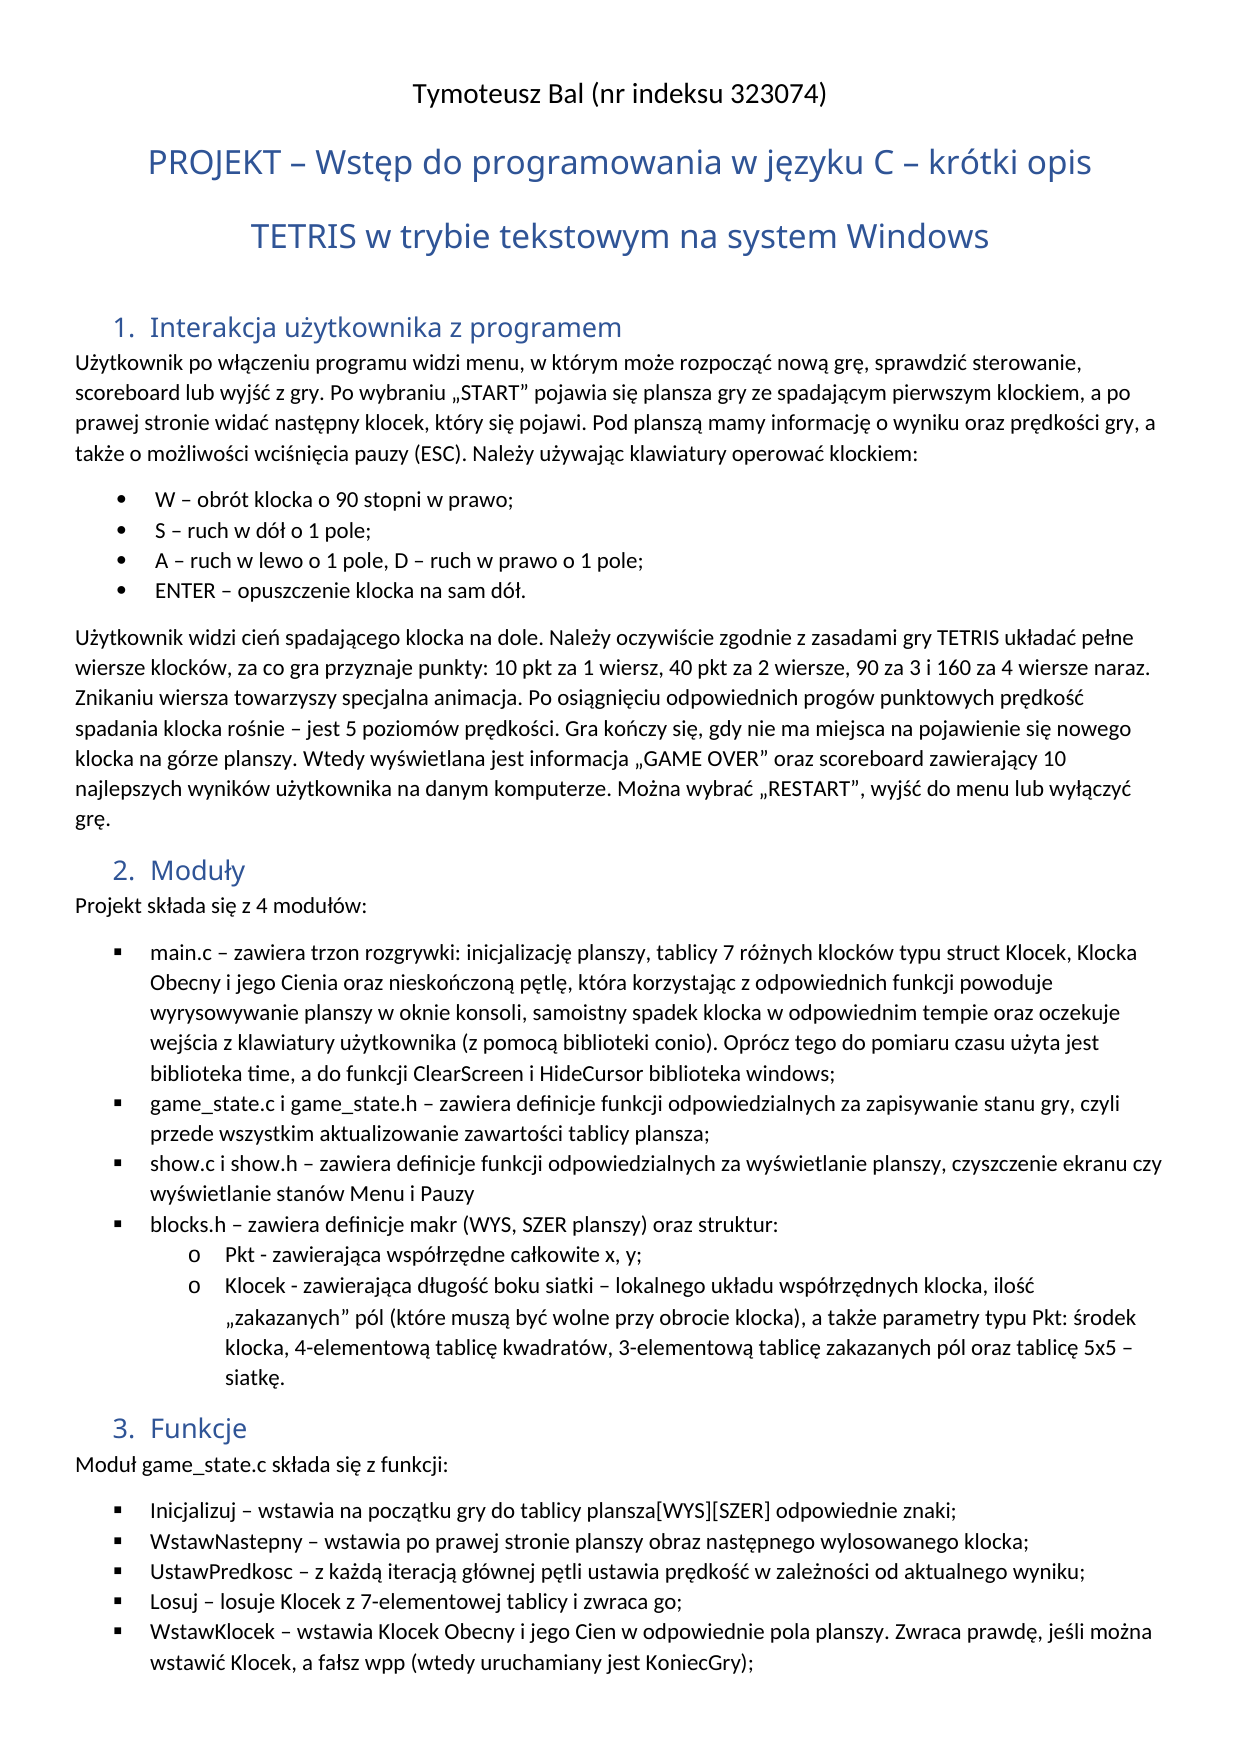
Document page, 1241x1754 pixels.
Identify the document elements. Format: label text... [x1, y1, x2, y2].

subtitle Moduły [112, 851, 1165, 888]
list WstawNastepny – wstawia po prawej stronie planszy obraz następnego wylosowanego klocka; [112, 1527, 1165, 1555]
text Użytkownik widzi cień spadającego klocka na dole. Należy oczywiście zgodnie z zasadami gry TETRIS układać pełne wiersze klocków, za co gra przyznaje punkty: 10 pkt za 1 wiersz, 40 pkt za 2 wiersze, 90 za 3 i 160 za 4 wiersze naraz. Znikaniu wiersza towarzyszy specjalna animacja. Po osiągnięciu odpowiednich progów punktowych prędkość spadania klocka rośnie – jest 5 poziomów prędkości. Gra kończy się, gdy nie ma miejsca na pojawienie się nowego klocka na górze planszy. Wtedy wyświetlana jest informacja „GAME OVER” oraz scoreboard zawierający 10 najlepszych wyników użytkownika na danym komputerze. Można wybrać „RESTART”, wyjść do menu lub wyłączyć grę. [75, 623, 1165, 832]
list show.c i show.h – zawiera definicje funkcji odpowiedzialnych za wyświetlanie planszy, czyszczenie ekranu czy wyświetlanie stanów Menu i Pauzy [112, 1149, 1165, 1207]
list Losuj – losuje Klocek z 7-elementowej tablicy i zwraca go; [112, 1587, 1165, 1615]
subtitle TETRIS w trybie tekstowym na system Windows [75, 212, 1165, 258]
list S – ruch w dół o 1 pole; [117, 516, 1165, 544]
subtitle Interakcja użytkownika z programem [112, 308, 1165, 345]
list W – obrót klocka o 90 stopni w prawo; [117, 486, 1165, 513]
list Pkt - zawierająca współrzędne całkowite x, y; [187, 1240, 1165, 1269]
text Tymoteusz Bal (nr indeksu 323074) [75, 75, 1165, 111]
text Użytkownik po włączeniu programu widzi menu, w którym może rozpocząć nową grę, sprawdzić sterowanie, scoreboard lub wyjść z gry. Po wybraniu „START” pojawia się plansza gry ze spadającym pierwszym klockiem, a po prawej stronie widać następny klocek, który się pojawi. Pod planszą mamy informację o wyniku oraz prędkości gry, a także o możliwości wciśnięcia pauzy (ESC). Należy używając klawiatury operować klockiem: [75, 348, 1165, 467]
list Klocek - zawierająca długość boku siatki – lokalnego układu współrzędnych klocka, ilość „zakazanych” pól (które muszą być wolne przy obrocie klocka), a także parametry typu Pkt: środek klocka, 4-elementową tablicę kwadratów, 3-elementową tablicę zakazanych pól oraz tablicę 5x5 – siatkę. [187, 1271, 1165, 1391]
list blocks.h – zawiera definicje makr (WYS, SZER planszy) oraz struktur: [112, 1210, 1165, 1238]
list main.c – zawiera trzon rozgrywki: inicjalizację planszy, tablicy 7 różnych klocków typu struct Klocek, Klocka Obecny i jego Cienia oraz nieskończoną pętlę, która korzystając z odpowiednich funkcji powoduje wyrysowywanie planszy w oknie konsoli, samoistny spadek klocka w odpowiednim tempie oraz oczekuje wejścia z klawiatury użytkownika (z pomocą biblioteki conio). Oprócz tego do pomiaru czasu użyta jest biblioteka time, a do funkcji ClearScreen i HideCursor biblioteka windows; [112, 938, 1165, 1087]
list game_state.c i game_state.h – zawiera definicje funkcji odpowiedzialnych za zapisywanie stanu gry, czyli przede wszystkim aktualizowanie zawartości tablicy plansza; [112, 1089, 1165, 1147]
text Projekt składa się z 4 modułów: [75, 891, 1165, 919]
list A – ruch w lewo o 1 pole, D – ruch w prawo o 1 pole; [117, 546, 1165, 574]
list Inicjalizuj – wstawia na początku gry do tablicy plansza[WYS][SZER] odpowiednie znaki; [112, 1497, 1165, 1525]
list ENTER – opuszczenie klocka na sam dół. [117, 576, 1165, 604]
subtitle Funkcje [112, 1410, 1165, 1447]
subtitle PROJEKT – Wstęp do programowania w języku C – krótki opis [75, 138, 1165, 184]
text Moduł game_state.c składa się z funkcji: [75, 1450, 1165, 1478]
list UstawPredkosc – z każdą iteracją głównej pętli ustawia prędkość w zależności od aktualnego wyniku; [112, 1557, 1165, 1585]
